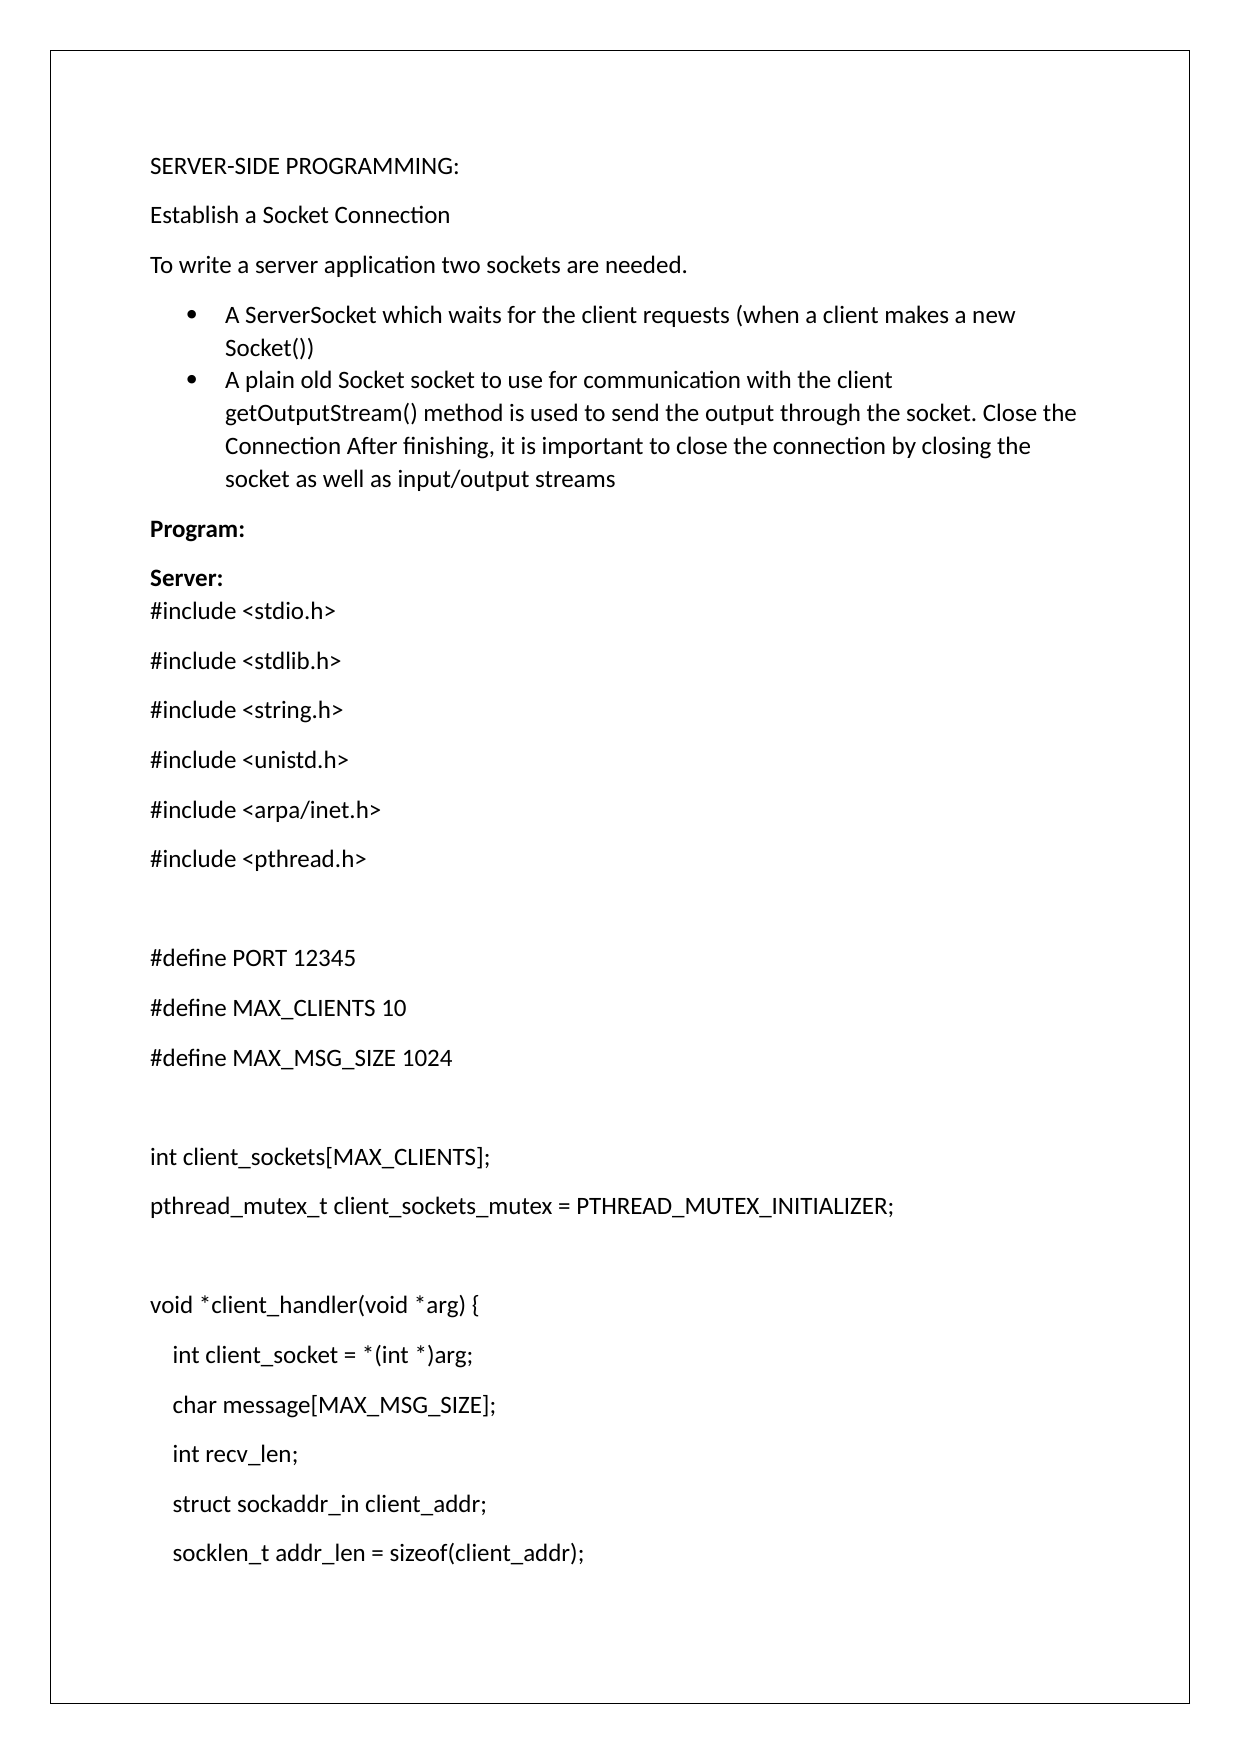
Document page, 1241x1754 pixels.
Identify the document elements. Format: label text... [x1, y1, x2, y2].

text #include <pthread.h> [150, 843, 1090, 874]
text Establish a Socket Connection [150, 199, 1090, 230]
text #define MAX_CLIENTS 10 [150, 992, 1090, 1023]
text #include <string.h> [150, 694, 1090, 725]
text #include <unistd.h> [150, 744, 1090, 775]
text Program: [150, 513, 1090, 543]
text #include <arpa/inet.h> [150, 794, 1090, 824]
text pthread_mutex_t client_sockets_mutex = PTHREAD_MUTEX_INITIALIZER; [150, 1190, 1090, 1221]
text To write a server application two sockets are needed. [150, 249, 1090, 280]
list A ServerSocket which waits for the client requests (when a client makes a new Socket()) [187, 299, 1090, 362]
text Server: #include <stdio.h> [150, 562, 1090, 626]
text int client_socket = *(int *)arg; [150, 1339, 1090, 1370]
text struct sockaddr_in client_addr; [150, 1488, 1090, 1518]
text SERVER-SIDE PROGRAMMING: [150, 150, 1090, 181]
text socklen_t addr_len = sizeof(client_addr); [150, 1537, 1090, 1568]
text int client_sockets[MAX_CLIENTS]; [150, 1141, 1090, 1171]
list A plain old Socket socket to use for communication with the client getOutputStream() method is used to send the output through the socket. Close the Connection After finishing, it is important to close the connection by closing the socket as well as input/output streams [187, 364, 1090, 494]
text char message[MAX_MSG_SIZE]; [150, 1389, 1090, 1419]
text #include <stdlib.h> [150, 645, 1090, 676]
text #define PORT 12345 [150, 942, 1090, 973]
text #define MAX_MSG_SIZE 1024 [150, 1042, 1090, 1072]
text int recv_len; [150, 1438, 1090, 1469]
text void *client_handler(void *arg) { [150, 1289, 1090, 1320]
